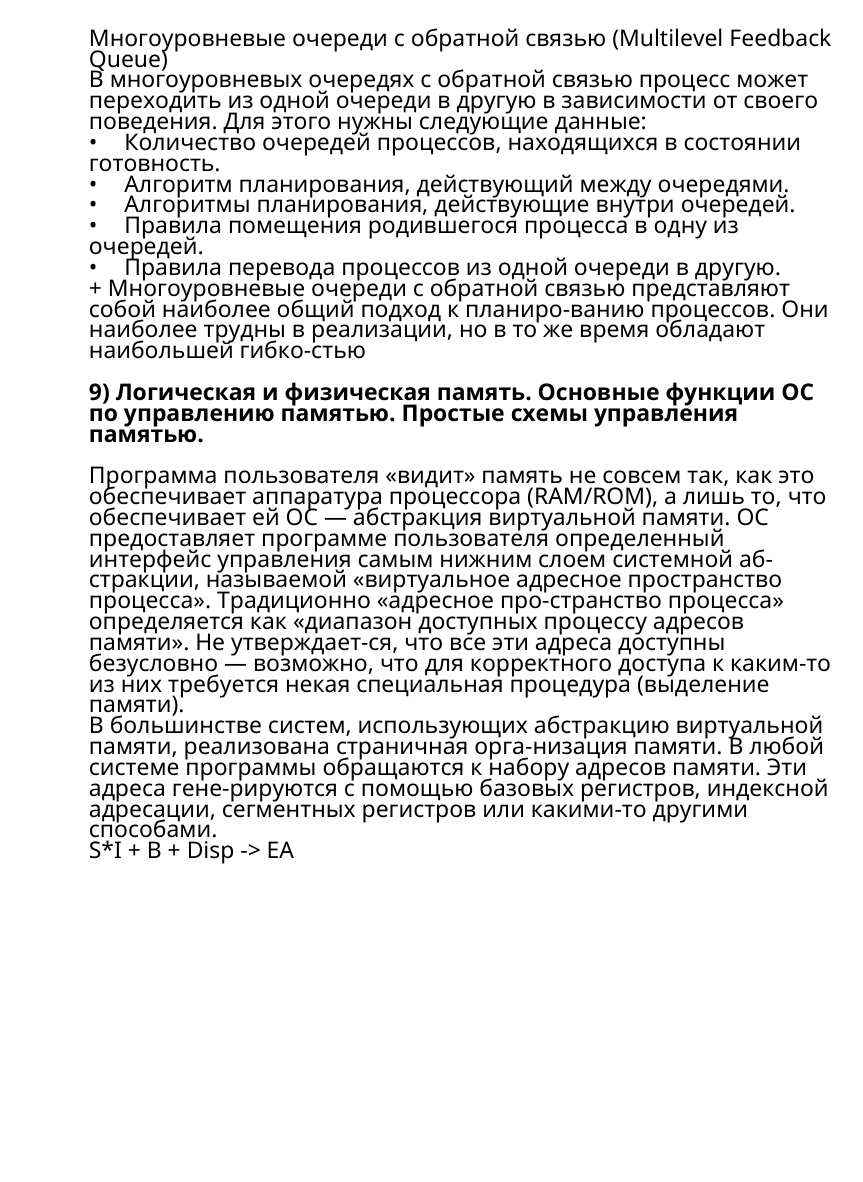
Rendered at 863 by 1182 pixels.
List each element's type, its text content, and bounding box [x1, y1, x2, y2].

text • Алгоритм планирования, действующий между очередями. [89, 175, 833, 196]
text В многоуровневых очередях с обратной связью процесс может переходить из одной очереди в другую в зависимости от своего поведения. Для этого нужны следующие данные: [89, 71, 833, 134]
text S*I + B + Disp -> EA [89, 842, 833, 863]
text В большинстве систем, использующих абстракцию виртуальной памяти, реализована страничная орга-низация памяти. В любой системе программы обращаются к набору адресов памяти. Эти адреса гене-рируются с помощью базовых регистров, индексной адресации, сегментных регистров или какими-то другими способами. [89, 717, 833, 842]
text • Правила помещения родившегося процесса в одну из очередей. [89, 217, 833, 259]
text • Правила перевода процессов из одной очереди в другую. [89, 259, 833, 279]
text Программа пользователя «видит» память не совсем так, как это обеспечивает аппаратура процессора (RAM/ROM), а лишь то, что обеспечивает ей ОС — абстракция виртуальной памяти. ОС предоставляет программе пользователя определенный интерфейс управления самым нижним слоем системной аб-стракции, называемой «виртуальное адресное пространство процесса». Традиционно «адресное про-странство процесса» определяется как «диапазон доступных процессу адресов памяти». Не утверждает-ся, что все эти адреса доступны безусловно — возможно, что для корректного доступа к каким-то из них требуется некая специальная процедура (выделение памяти). [89, 467, 833, 717]
text • Количество очередей процессов, находящихся в состоянии готовность. [89, 134, 833, 175]
text + Многоуровневые очереди с обратной связью представляют собой наиболее общий подход к планиро-ванию процессов. Они наиболее трудны в реализации, но в то же время обладают наибольшей гибко-стью [89, 279, 833, 363]
text • Алгоритмы планирования, действующие внутри очередей. [89, 196, 833, 217]
text 9) Логическая и физическая память. Основные функции ОС по управлению памятью. Простые схемы управления памятью. [89, 384, 833, 446]
text Многоуровневые очереди с обратной связью (Multilevel Feedback Queue) [89, 29, 833, 71]
